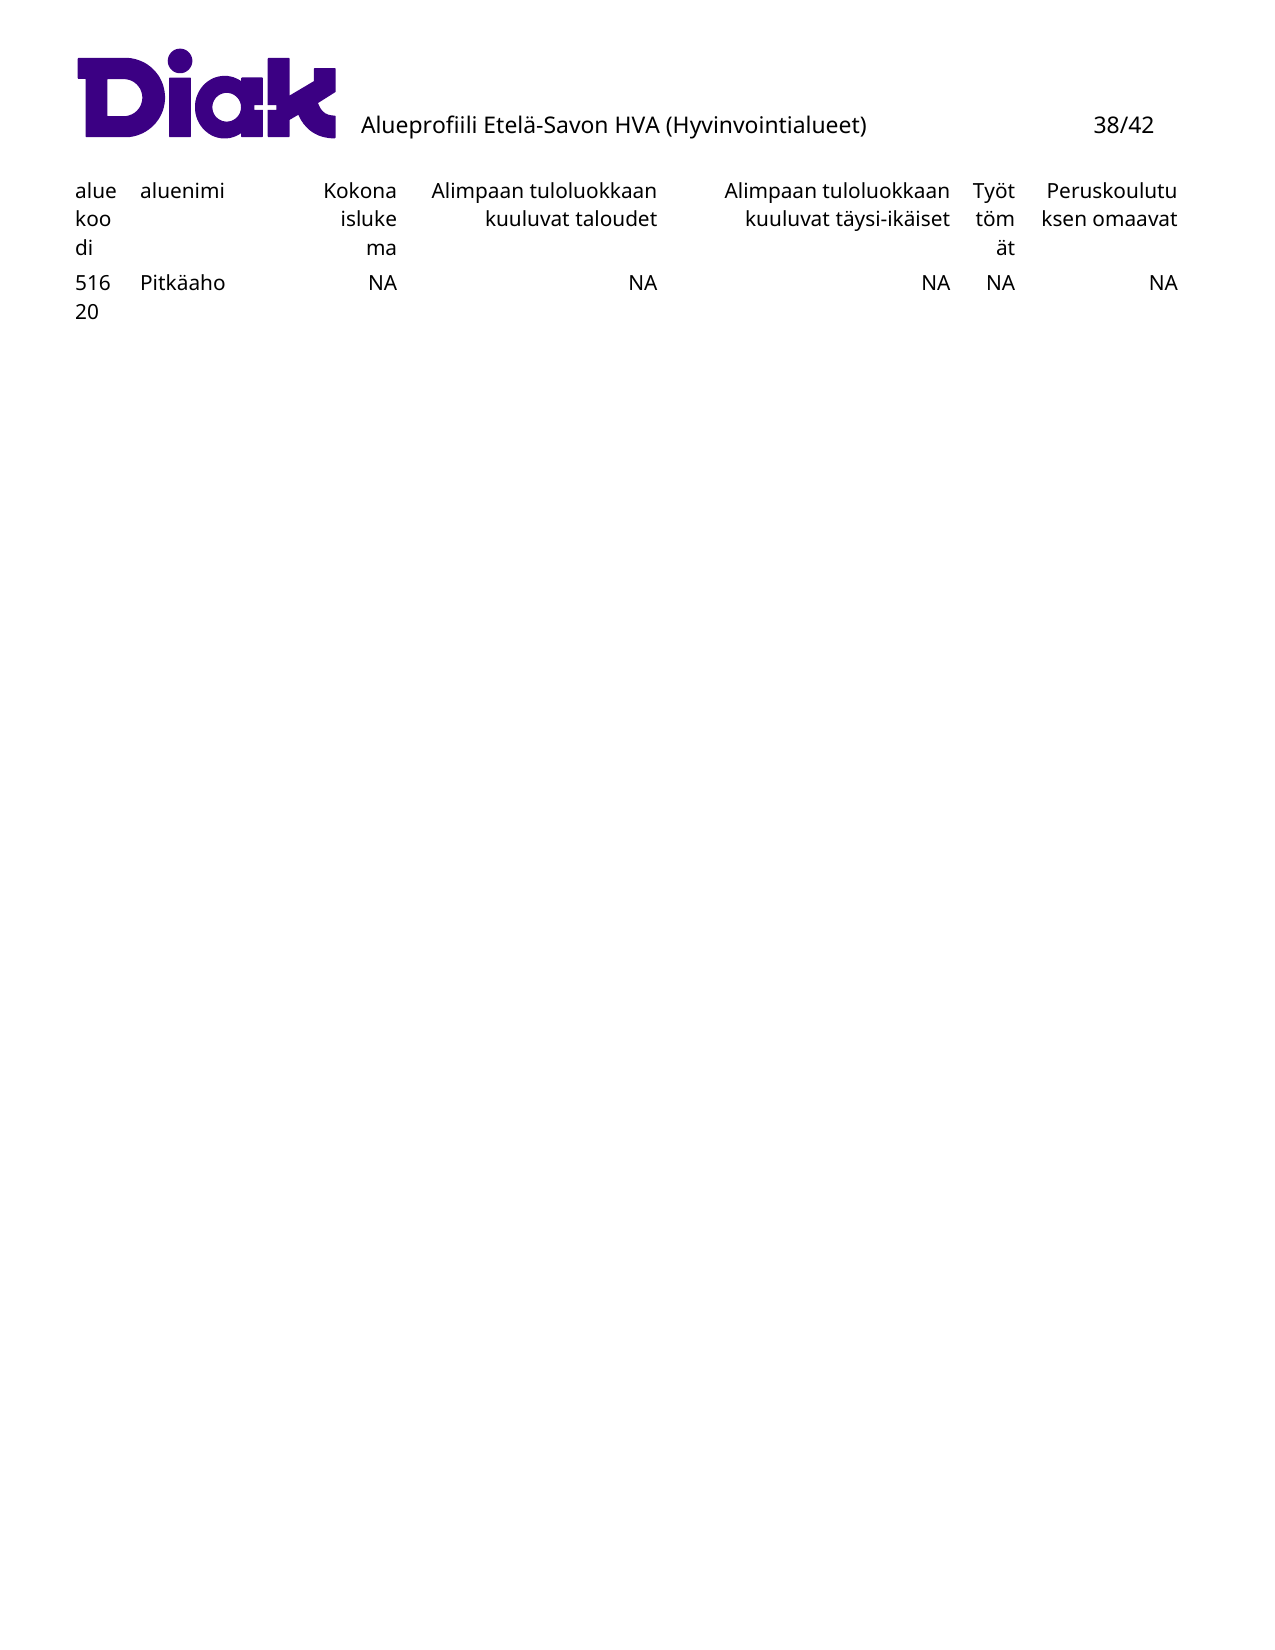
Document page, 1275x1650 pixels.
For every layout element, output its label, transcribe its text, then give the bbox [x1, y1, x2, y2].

table_cell 51620 [64, 265, 129, 329]
table_header aluenimi [129, 172, 311, 265]
table_header Alimpaan tuloluokkaan kuuluvat täysi-ikäiset [668, 172, 961, 265]
table_cell NA [668, 265, 961, 329]
table_header Työttömät [961, 172, 1026, 265]
table_header Kokonaislukema [311, 172, 408, 265]
table_cell NA [961, 265, 1026, 329]
table_header Alimpaan tuloluokkaan kuuluvat taloudet [408, 172, 668, 265]
table_cell NA [311, 265, 408, 329]
table_cell Pitkäaho [129, 265, 311, 329]
table_cell NA [408, 265, 668, 329]
table_header Peruskoulutuksen omaavat [1026, 172, 1189, 265]
table_header aluekoodi [64, 172, 129, 265]
table_cell NA [1026, 265, 1189, 329]
